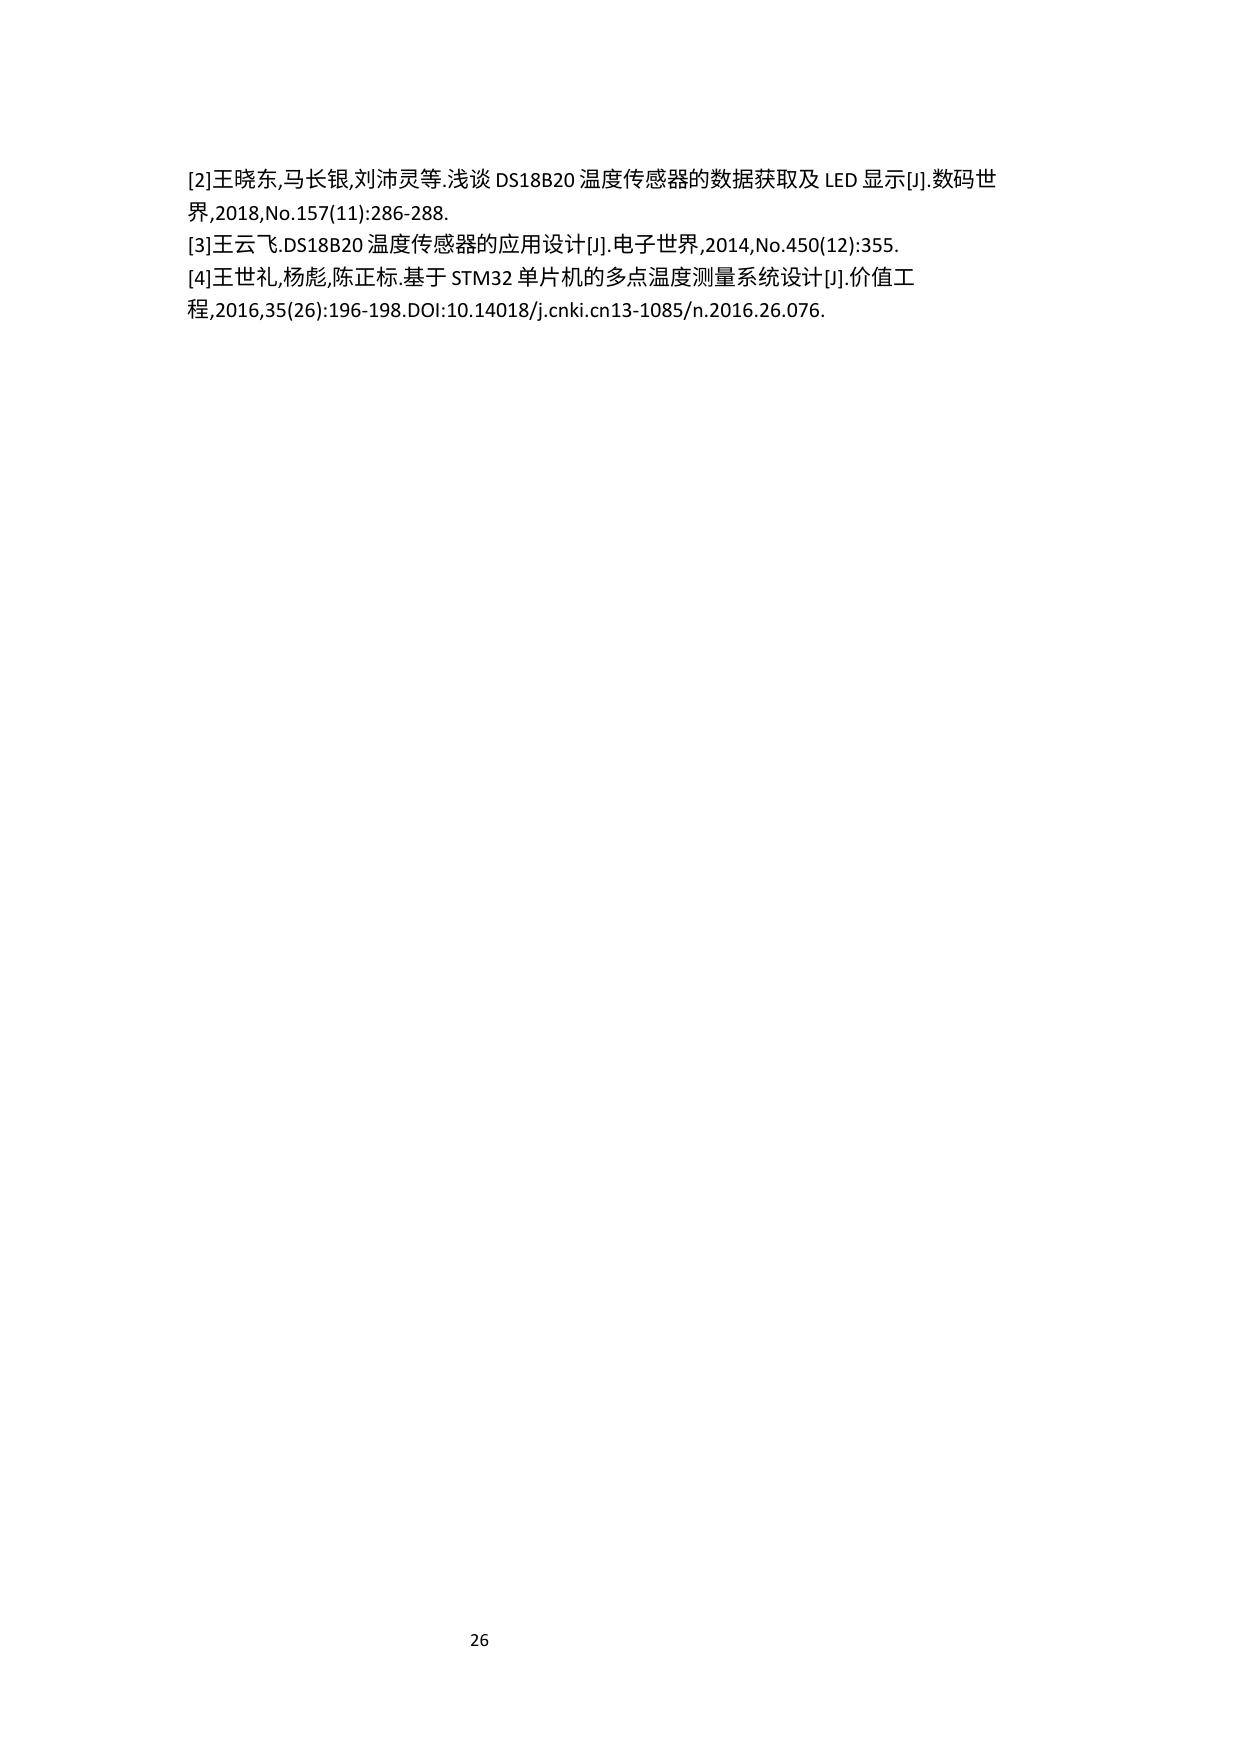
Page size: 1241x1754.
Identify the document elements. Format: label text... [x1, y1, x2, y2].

text [4]王世礼,杨彪,陈正标.基于STM32单片机的多点温度测量系统设计[J].价值工程,2016,35(26):196-198.DOI:10.14018/j.cnki.cn13-1085/n.2016.26.076. [187, 259, 1053, 324]
text [3]王云飞.DS18B20温度传感器的应用设计[J].电子世界,2014,No.450(12):355. [187, 227, 1053, 259]
text [2]王晓东,马长银,刘沛灵等.浅谈DS18B20温度传感器的数据获取及LED显示[J].数码世界,2018,No.157(11):286-288. [187, 162, 1053, 227]
